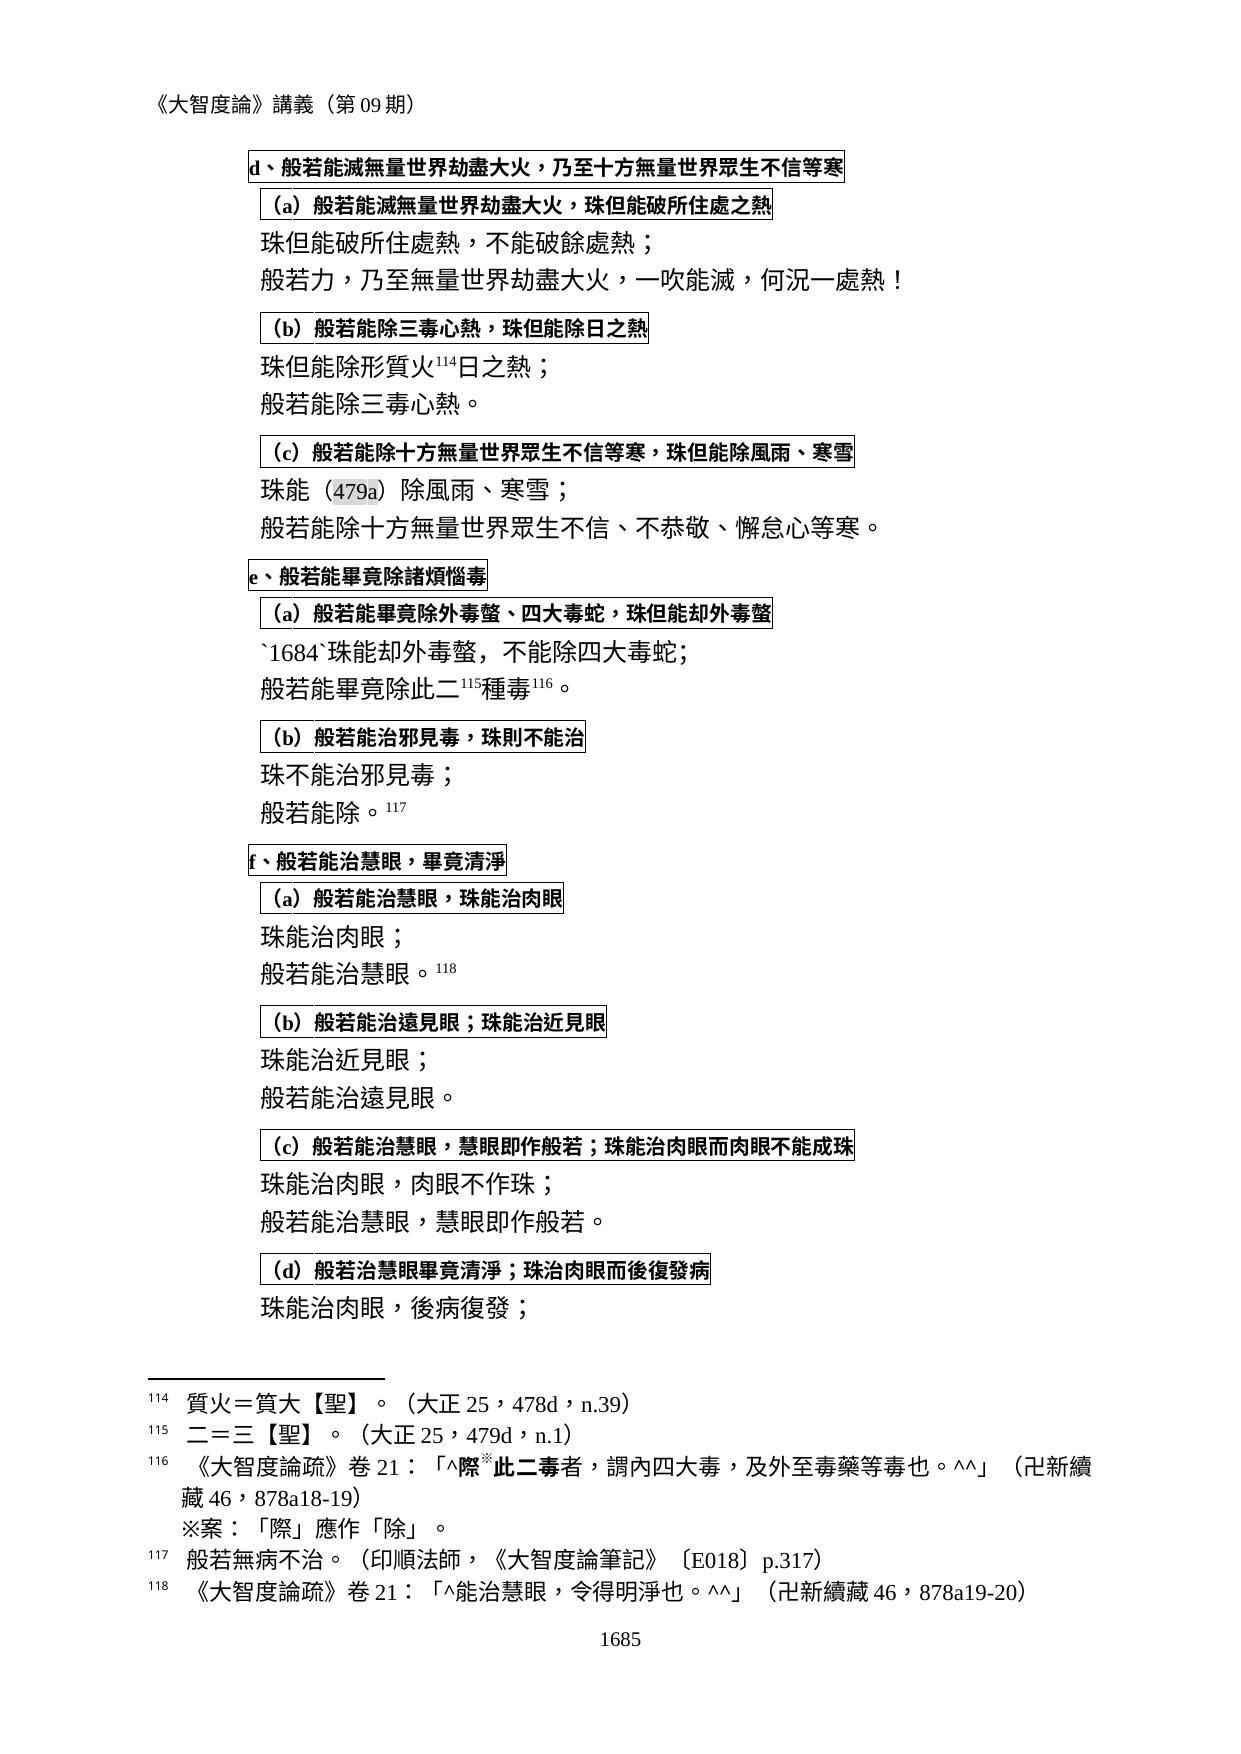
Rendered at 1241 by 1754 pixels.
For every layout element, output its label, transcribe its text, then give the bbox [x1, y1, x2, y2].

text 珠但能破所住處熱，不能破餘處熱； [260, 223, 1092, 260]
text e、般若能畢竟除諸煩惱毒 [248, 556, 1092, 594]
text 珠能治肉眼，肉眼不作珠； [260, 1164, 1092, 1201]
text 珠能治肉眼； [260, 916, 1092, 954]
text （a）般若能畢竟除外毒螫、四大毒蛇，珠但能却外毒螫 [260, 594, 1092, 631]
text （b）般若能除三毒心熱，珠但能除日之熱 [260, 309, 1092, 346]
text 般若能治慧眼。 [260, 954, 1092, 991]
text `1684`珠能却外毒螫，不能除四大毒蛇； [260, 631, 1092, 669]
text 般若能除。 [260, 793, 1092, 830]
text 般若能治慧眼，慧眼即作般若。 [260, 1201, 1092, 1239]
text 般若能治遠見眼。 [260, 1078, 1092, 1115]
text （a）般若能治慧眼，珠能治肉眼 [260, 879, 1092, 916]
text （b）般若能治邪見毒，珠則不能治 [260, 718, 1092, 755]
text 般若力，乃至無量世界劫盡大火，一吹能滅，何況一處熱！ [260, 260, 1092, 298]
text （b）般若能治遠見眼；珠能治近見眼 [260, 1003, 1092, 1040]
text （c）般若能治慧眼，慧眼即作般若；珠能治肉眼而肉眼不能成珠 [260, 1126, 1092, 1164]
text 般若能除十方無量世界眾生不信、不恭敬、懈怠心等寒。 [260, 508, 1092, 545]
text 般若能除三毒心熱。 [260, 384, 1092, 421]
text （a）般若能滅無量世界劫盡大火，珠但能破所住處之熱 [260, 185, 1092, 223]
text 珠能治近見眼； [260, 1040, 1092, 1078]
text d、般若能滅無量世界劫盡大火，乃至十方無量世界眾生不信等寒 [248, 148, 1092, 185]
text 珠但能除形質火日之熱； [260, 346, 1092, 384]
text 珠能治肉眼，後病復發； [260, 1288, 1092, 1325]
text 般若能畢竟除此二種毒。 [260, 669, 1092, 706]
text 珠能（）除風雨、寒雪； [260, 470, 1092, 508]
text f、般若能治慧眼，畢竟清淨 [248, 841, 1092, 879]
text 珠不能治邪見毒； [260, 755, 1092, 793]
text （d）般若治慧眼畢竟清淨；珠治肉眼而後復發病 [260, 1250, 1092, 1288]
text （c）般若能除十方無量世界眾生不信等寒，珠但能除風雨、寒雪 [260, 433, 1092, 470]
